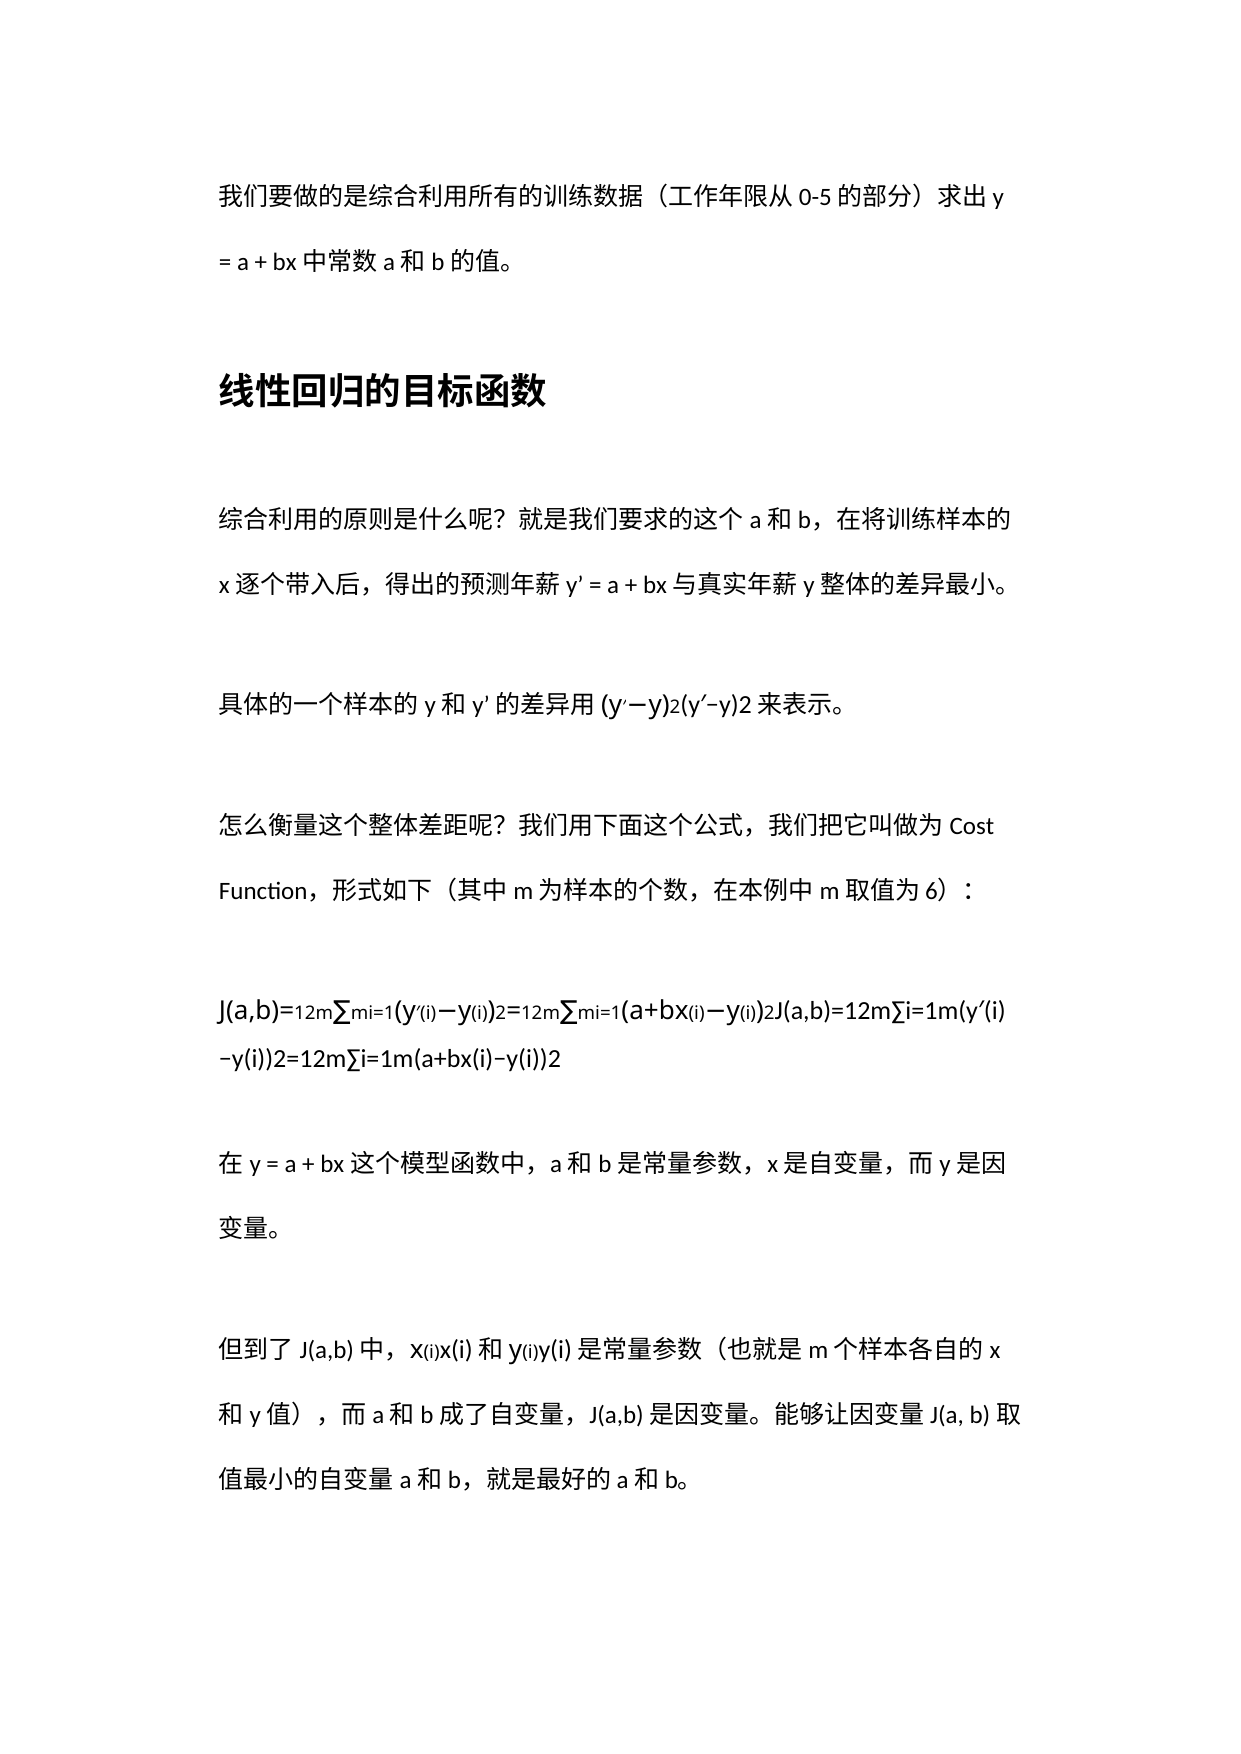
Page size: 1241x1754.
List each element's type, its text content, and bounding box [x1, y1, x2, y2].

text 但到了 J(a,b) 中，x(i)x(i) 和 y(i)y(i) 是常量参数（也就是 m 个样本各自的 x 和 y 值），而 a 和 b 成了自变量，J(a,b) 是因变量。能够让因变量 J(a, b) 取值最小的自变量 a 和 b，就是最好的 a 和 b。 [219, 1315, 1021, 1510]
text 综合利用的原则是什么呢？就是我们要求的这个 a 和 b，在将训练样本的 x 逐个带入后，得出的预测年薪 y’ = a + bx 与真实年薪 y 整体的差异最小。 [219, 485, 1021, 615]
text 怎么衡量这个整体差距呢？我们用下面这个公式，我们把它叫做为 Cost Function，形式如下（其中 m 为样本的个数，在本例中 m 取值为6）： [219, 791, 1021, 921]
subtitle 线性回归的目标函数 [219, 356, 1021, 421]
text 我们要做的是综合利用所有的训练数据（工作年限从0-5的部分）求出 y = a + bx 中常数 a 和 b 的值。 [219, 162, 1021, 292]
text J(a,b)=12m∑mi=1(y′(i)−y(i))2=12m∑mi=1(a+bx(i)−y(i))2J(a,b)=12m∑i=1m(y′(i)−y(i))2=12m∑i=1m(a+bx(i)−y(i))2 [219, 977, 1021, 1074]
text 在 y = a + bx 这个模型函数中，a 和 b 是常量参数，x 是自变量，而 y 是因变量。 [219, 1129, 1021, 1259]
text 具体的一个样本的 y 和 y’ 的差异用 (y′−y)2(y′−y)2 来表示。 [219, 671, 1021, 736]
